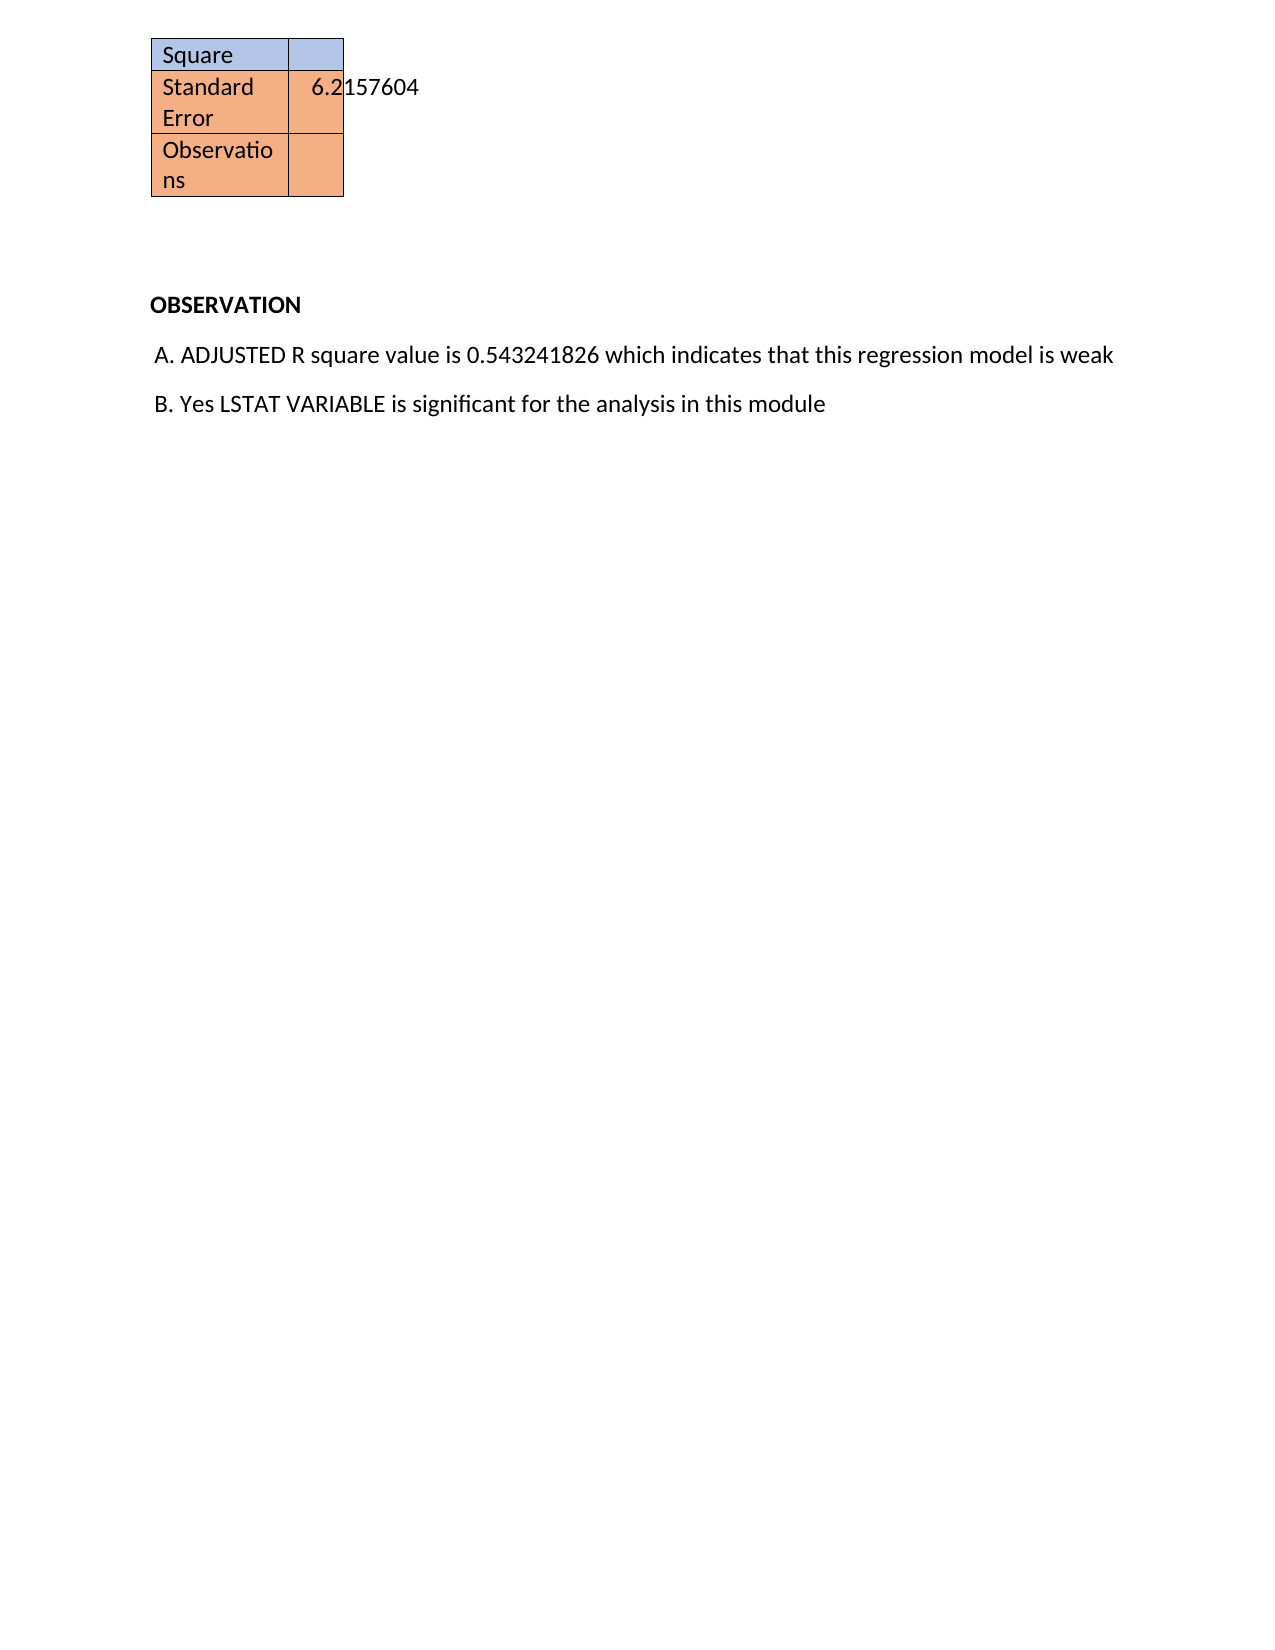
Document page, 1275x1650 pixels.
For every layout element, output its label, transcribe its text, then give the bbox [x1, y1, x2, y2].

text B. Yes LSTAT VARIABLE is significant for the analysis in this module [148, 388, 1129, 419]
text OBSERVATION [150, 289, 1129, 320]
text A. ADJUSTED R square value is 0.543241826 which indicates that this regression model is weak [148, 339, 1129, 369]
table_header [344, 38, 893, 197]
